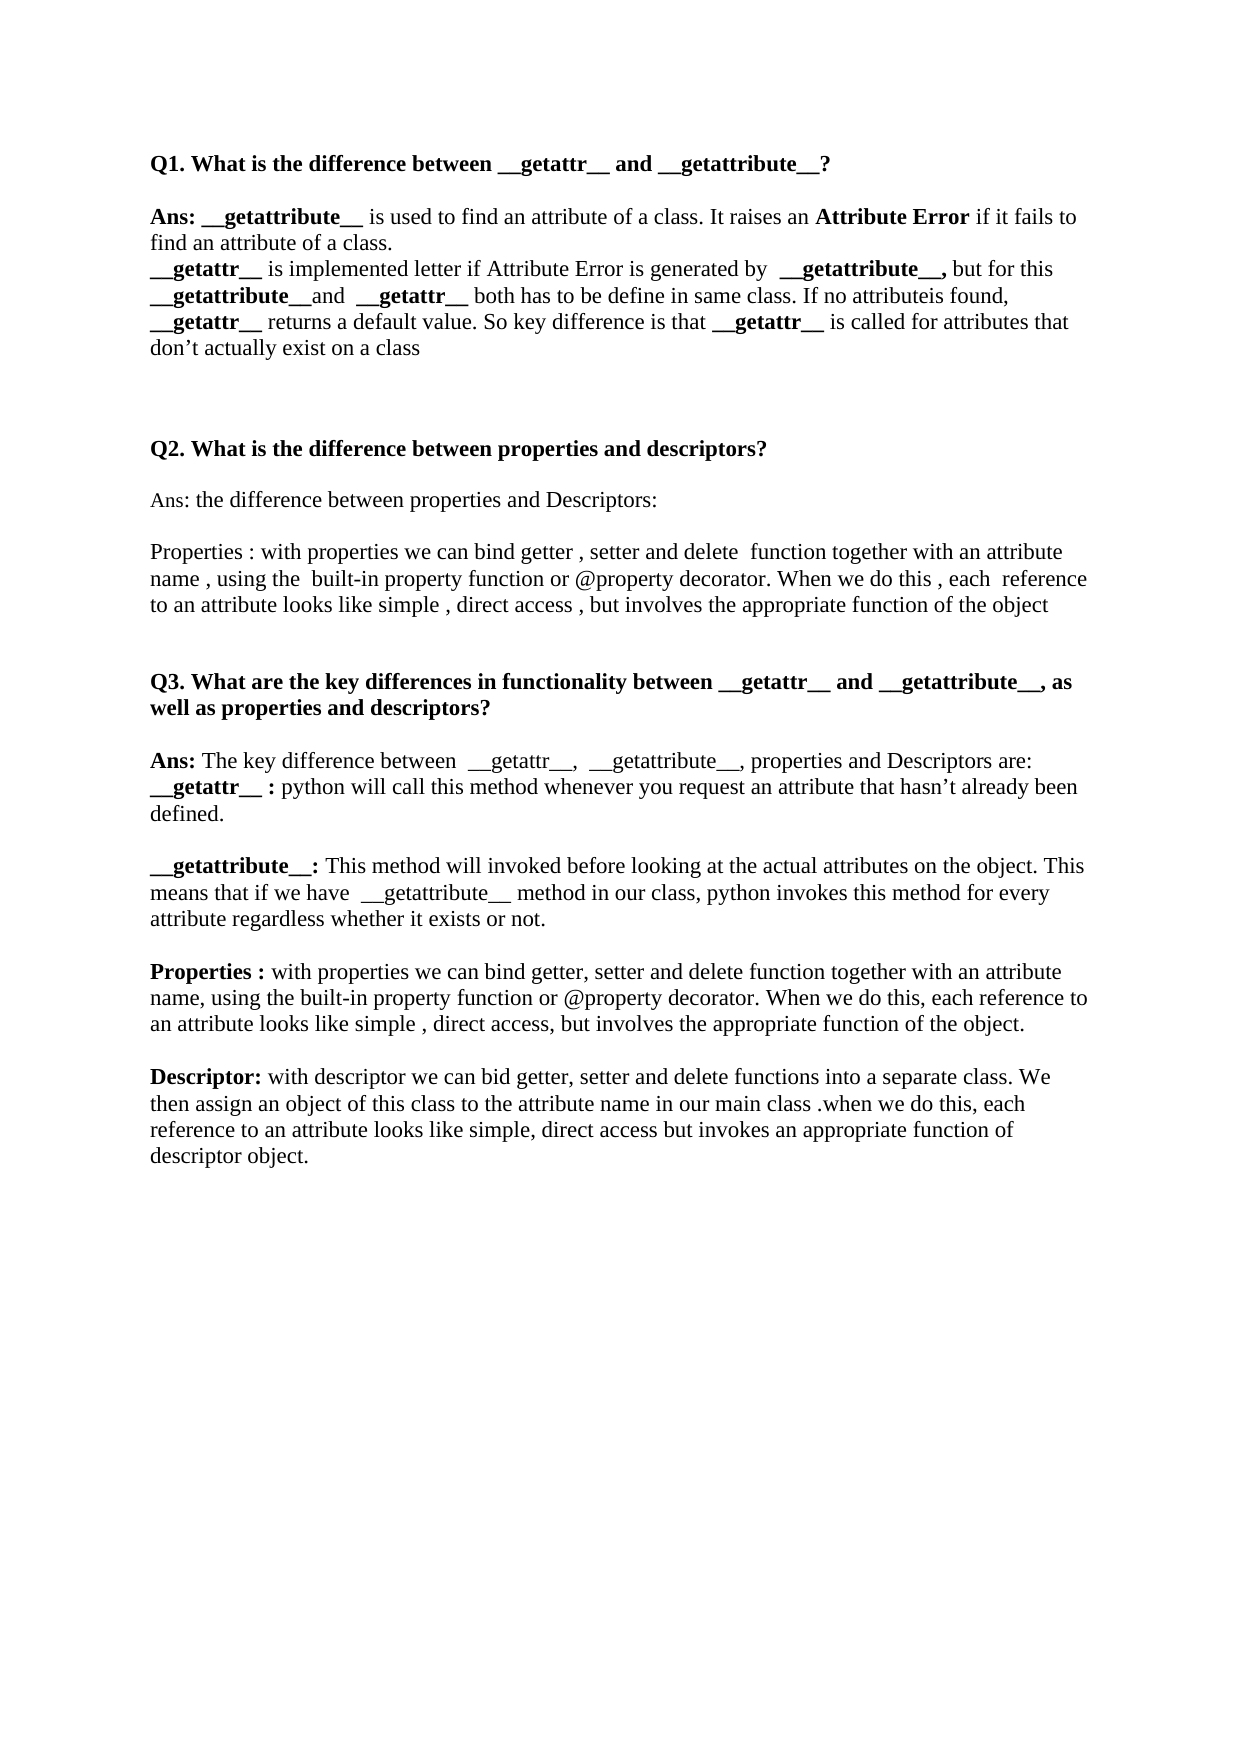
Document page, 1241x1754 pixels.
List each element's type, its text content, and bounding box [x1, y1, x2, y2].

text __getattr__ : python will call this method whenever you request an attribute that hasn’t already been defined. [150, 773, 1090, 826]
text Q2. What is the difference between properties and descriptors? [150, 435, 1090, 462]
text Properties : with properties we can bind getter, setter and delete function together with an attribute name, using the built-in property function or @property decorator. When we do this, each reference to an attribute looks like simple , direct access, but involves the appropriate function of the object. [150, 958, 1090, 1037]
text Q1. What is the difference between __getattr__ and __getattribute__? [150, 150, 1090, 176]
text Q3. What are the key differences in functionality between __getattr__ and __getattribute__, as well as properties and descriptors? [150, 668, 1090, 721]
text Ans: The key difference between __getattr__, __getattribute__, properties and Descriptors are: [150, 747, 1090, 773]
text __getattr__ is implemented letter if Attribute Error is generated by __getattribute__, but for this __getattribute__and __getattr__ both has to be define in same class. If no attributeis found, __getattr__ returns a default value. So key difference is that __getattr__ is called for attributes that don’t actually exist on a class [150, 255, 1090, 361]
text Properties : with properties we can bind getter , setter and delete function together with an attribute name , using the built-in property function or @property decorator. When we do this , each reference to an attribute looks like simple , direct access , but involves the appropriate function of the object [150, 538, 1090, 617]
text __getattribute__: This method will invoked before looking at the actual attributes on the object. This means that if we have __getattribute__ method in our class, python invokes this method for every attribute regardless whether it exists or not. [150, 852, 1090, 931]
text Descriptor: with descriptor we can bid getter, setter and delete functions into a separate class. We then assign an object of this class to the attribute name in our main class .when we do this, each reference to an attribute looks like simple, direct access but invokes an appropriate function of descriptor object. [150, 1063, 1090, 1169]
text Ans: the difference between properties and Descriptors: [150, 486, 1090, 512]
text Ans: __getattribute__ is used to find an attribute of a class. It raises an Attribute Error if it fails to find an attribute of a class. [150, 203, 1090, 255]
